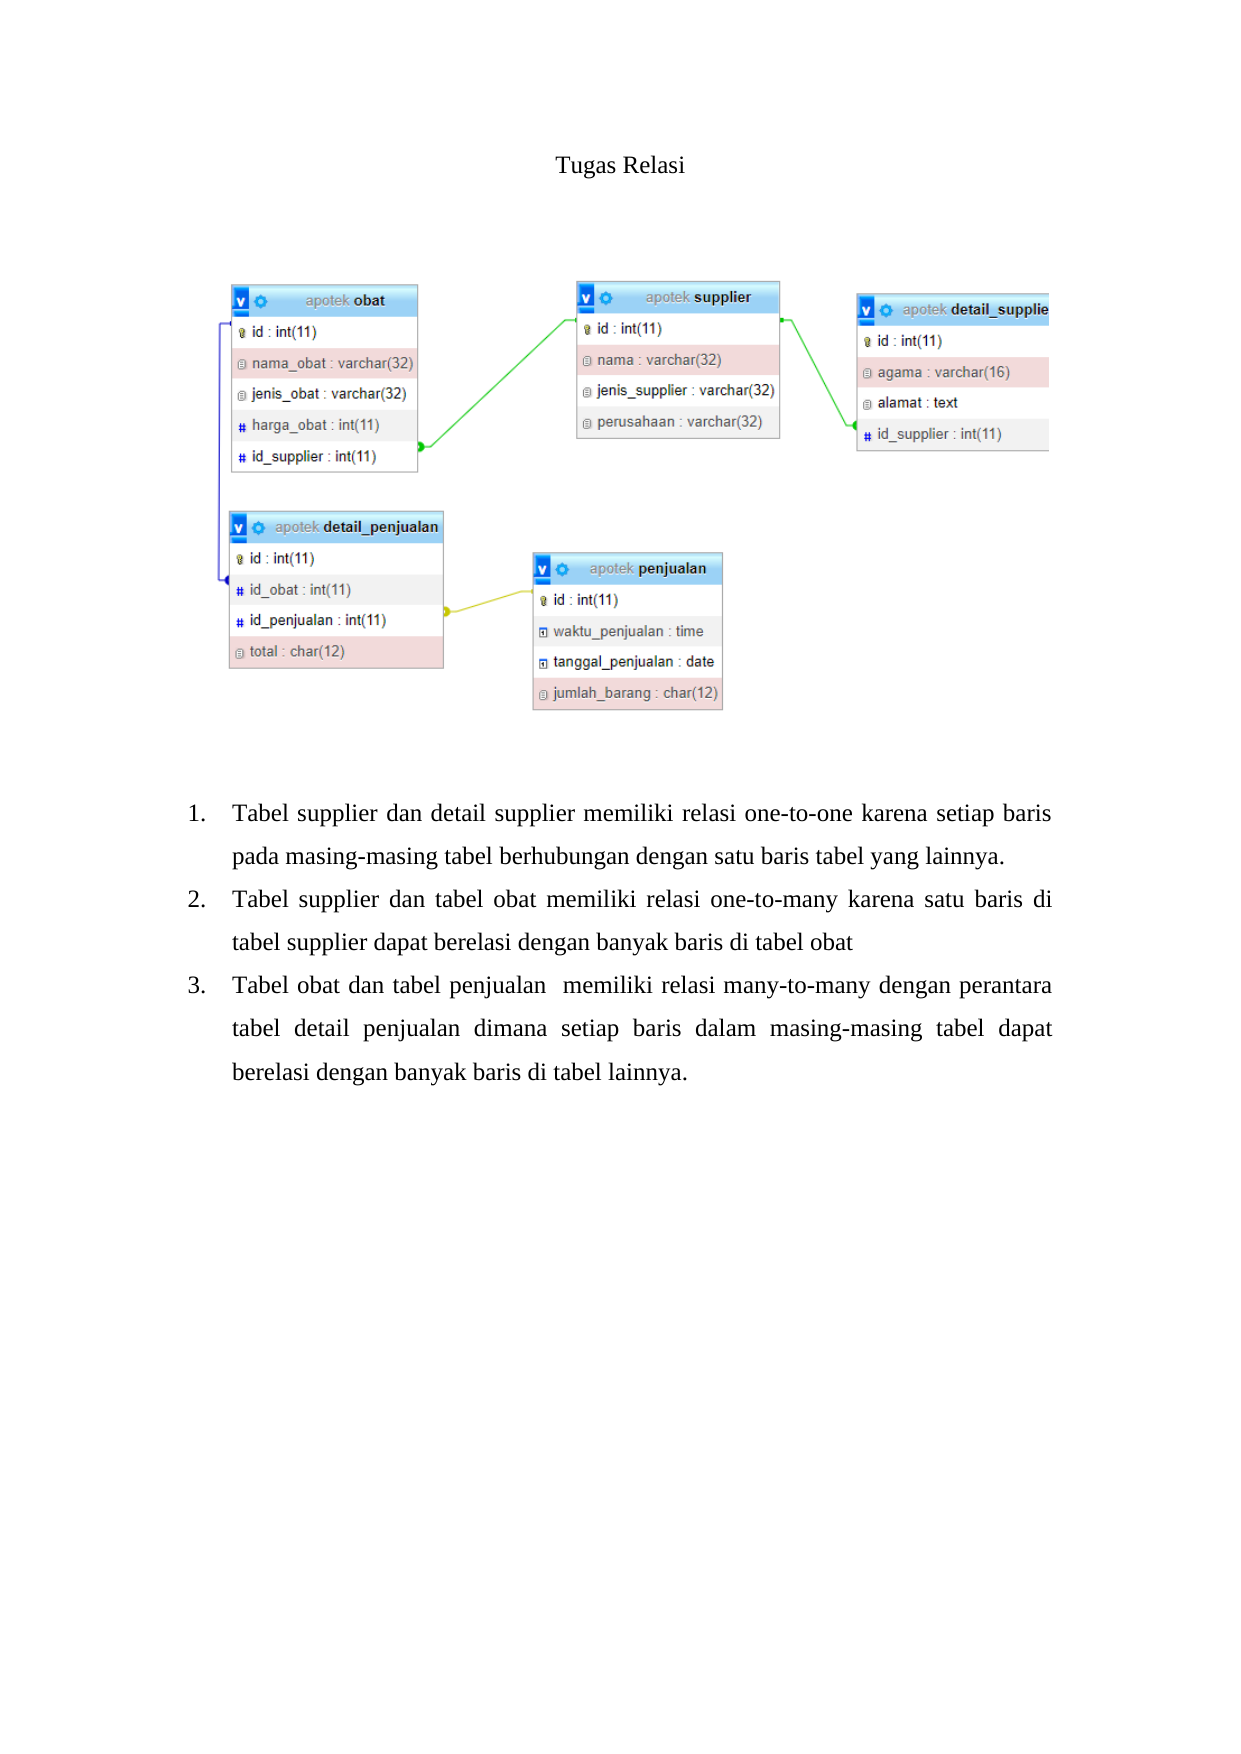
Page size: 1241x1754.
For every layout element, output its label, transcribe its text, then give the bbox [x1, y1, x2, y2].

text Tugas Relasi [187, 150, 1053, 179]
picture [191, 279, 1049, 743]
list Tabel supplier dan tabel obat memiliki relasi one-to-many karena satu baris di tabel supplier dapat berelasi dengan banyak baris di tabel obat [187, 884, 1053, 956]
list Tabel obat dan tabel penjualan memiliki relasi many-to-many dengan perantara tabel detail penjualan dimana setiap baris dalam masing-masing tabel dapat berelasi dengan banyak baris di tabel lainnya. [187, 970, 1053, 1085]
list Tabel supplier dan detail supplier memiliki relasi one-to-one karena setiap baris pada masing-masing tabel berhubungan dengan satu baris tabel yang lainnya. [187, 798, 1053, 870]
